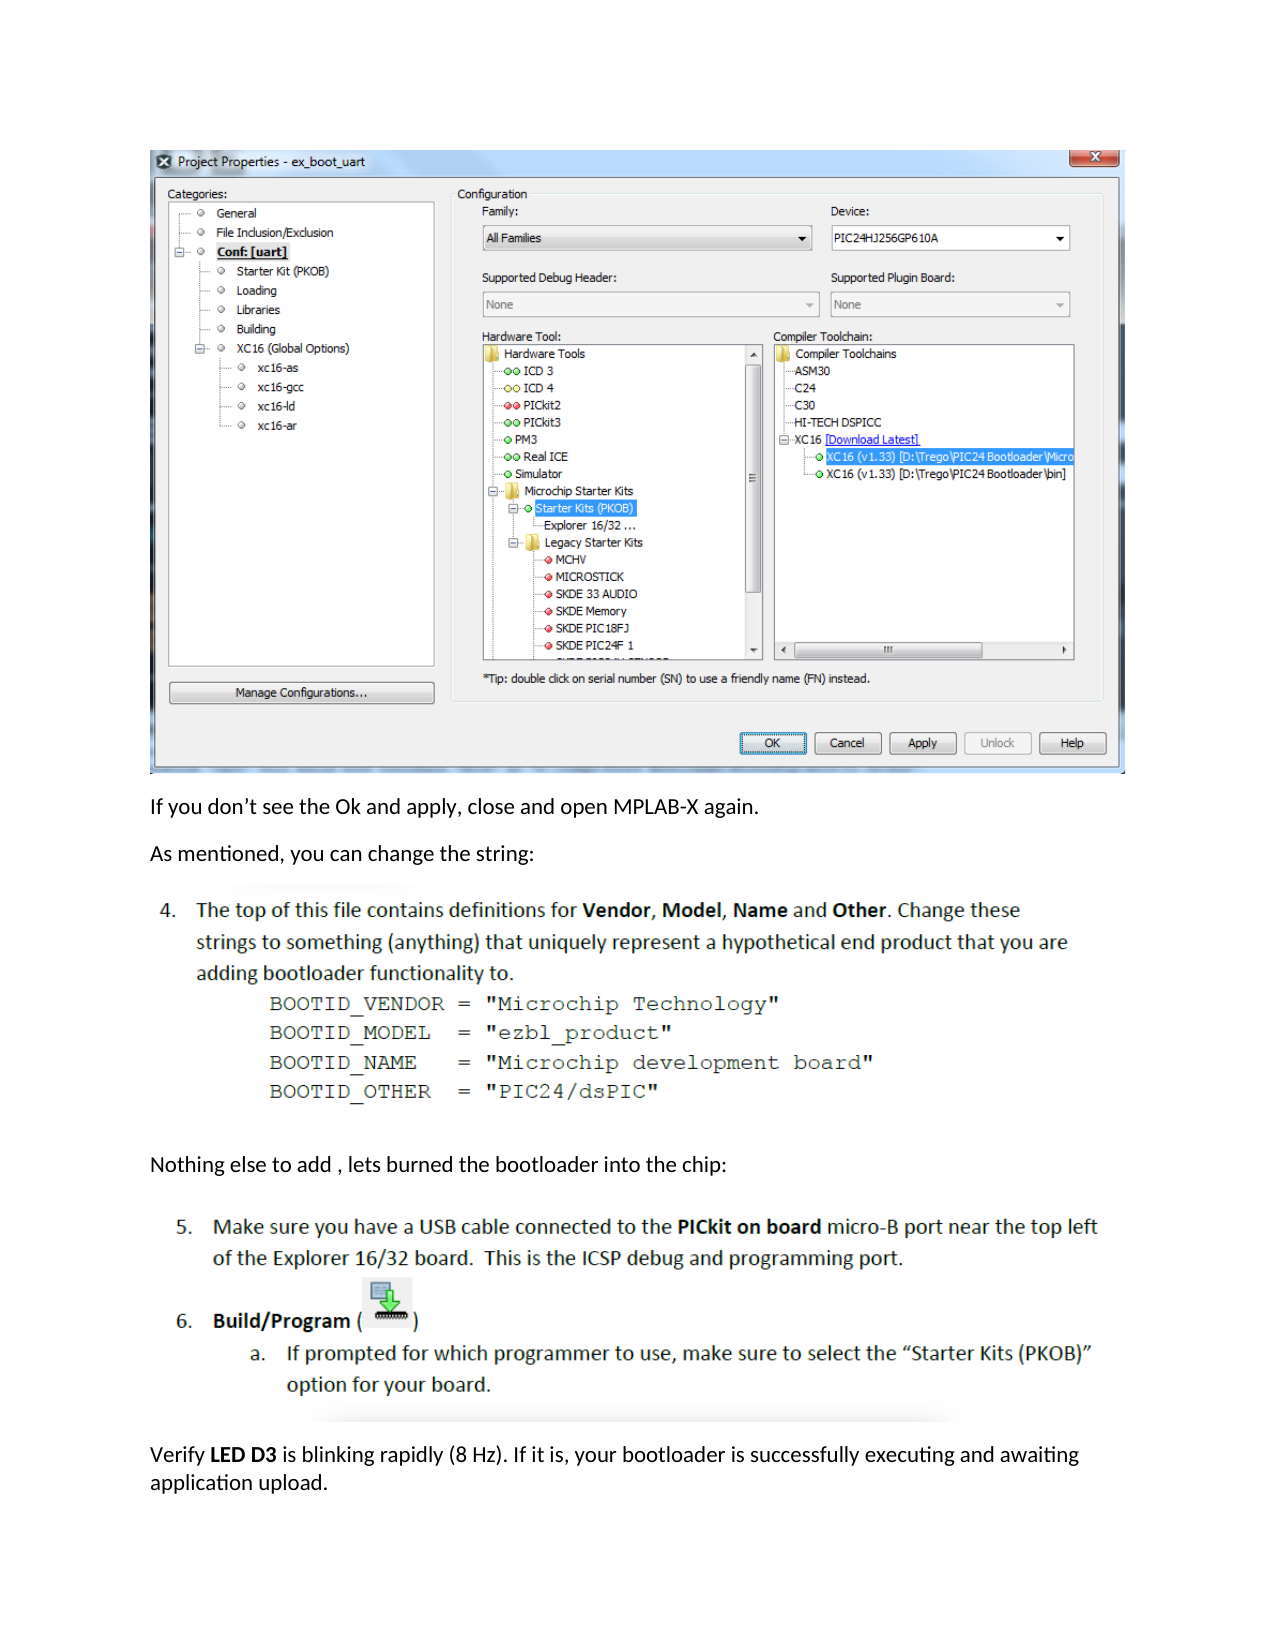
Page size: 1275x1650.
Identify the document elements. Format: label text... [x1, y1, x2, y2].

text Verify LED D3 is blinking rapidly (8 Hz). If it is, your bootloader is successfully executing and awaiting application upload. [150, 1440, 1125, 1496]
picture [150, 150, 1125, 774]
picture [150, 885, 1125, 1131]
text If you don’t see the Ok and apply, close and open MPLAB-X again. [150, 792, 1125, 820]
text As mentioned, you can change the string: [150, 839, 1125, 867]
picture [150, 1196, 1125, 1422]
text Nothing else to add , lets burned the bootloader into the chip: [150, 1150, 1125, 1178]
